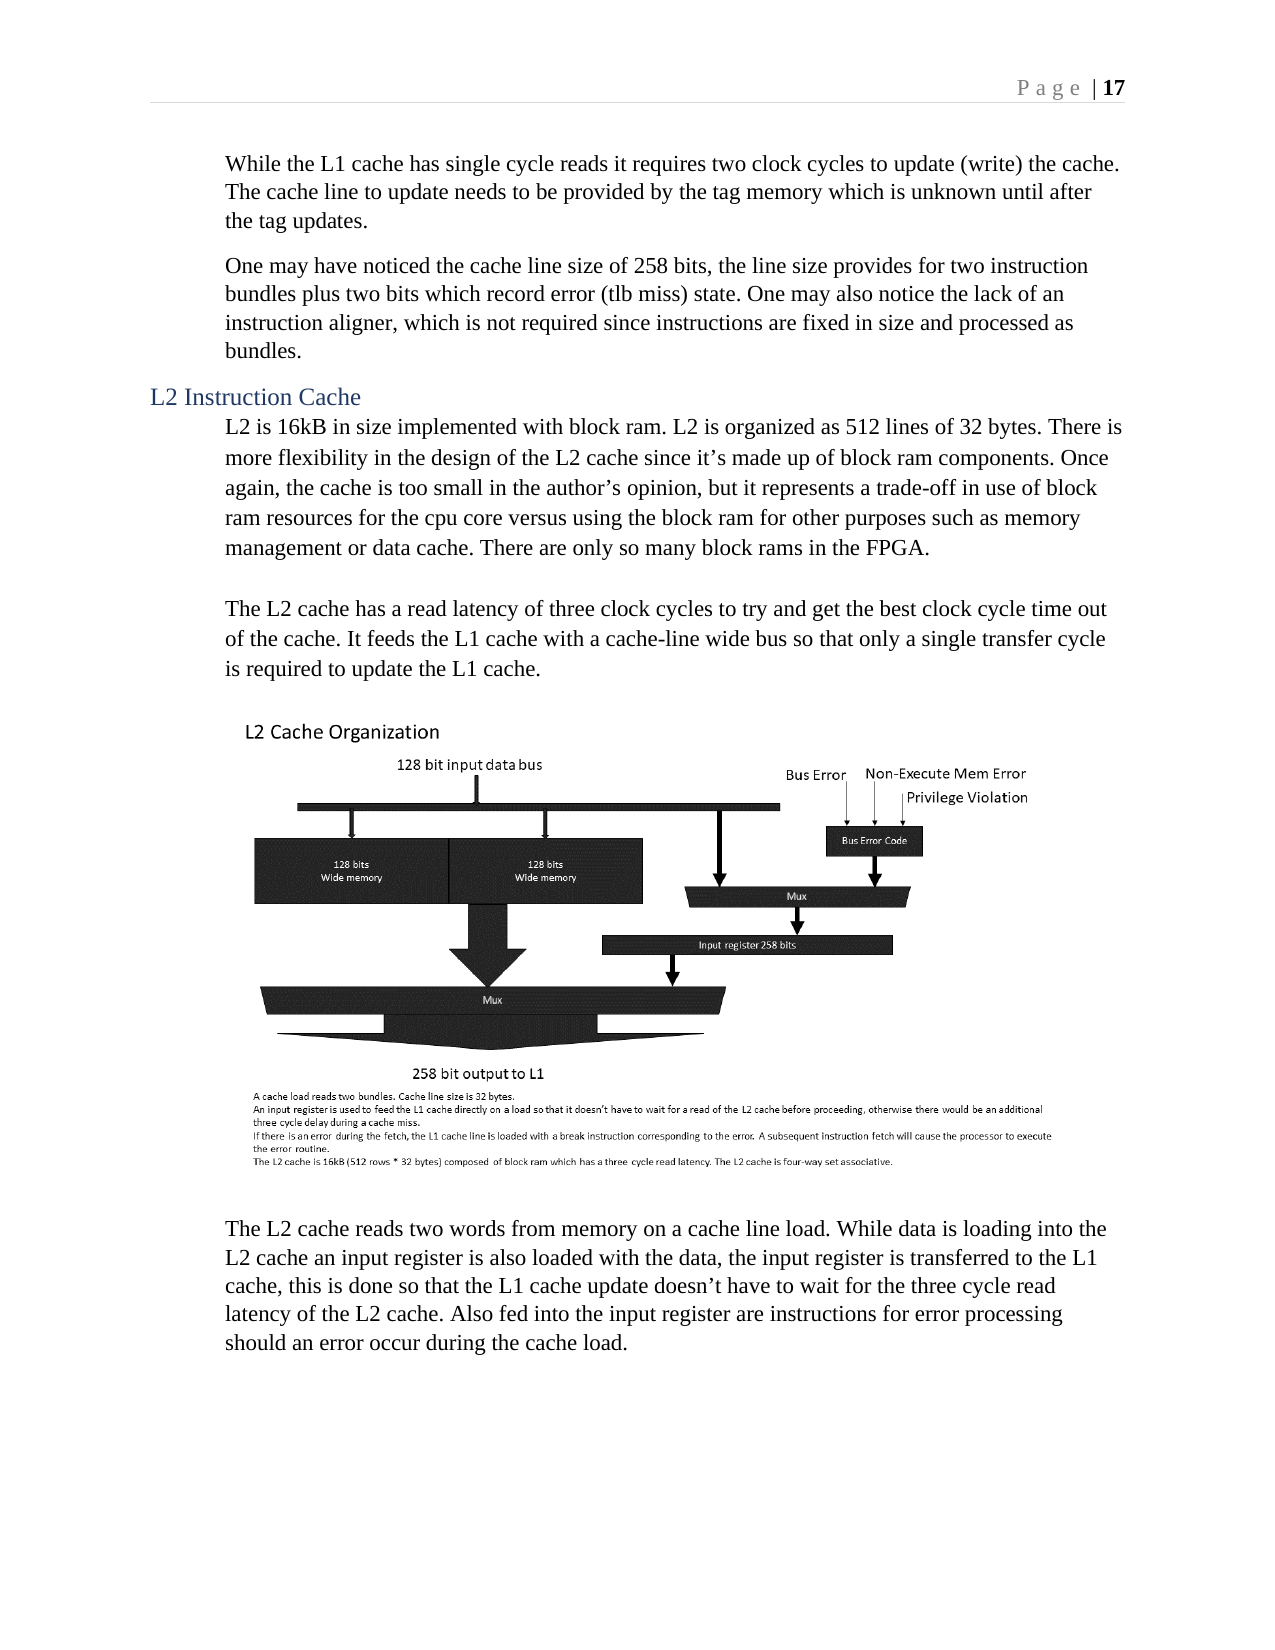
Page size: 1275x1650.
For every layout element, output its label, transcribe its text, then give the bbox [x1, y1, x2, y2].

text While the L1 cache has single cycle reads it requires two clock cycles to update (write) the cache. The cache line to update needs to be provided by the tag memory which is unknown until after the tag updates. [225, 150, 1125, 233]
subtitle L2 Instruction Cache [150, 382, 1125, 411]
list L2 is 16kB in size implemented with block ram. L2 is organized as 512 lines of 32 bytes. There is more flexibility in the design of the L2 cache since it’s made up of block ram components. Once again, the cache is too small in the author’s opinion, but it represents a trade-off in use of block ram resources for the cpu core versus using the block ram for other purposes such as memory management or data cache. There are only so many block rams in the FPGA. [225, 413, 1125, 561]
text One may have noticed the cache line size of 258 bits, the line size provides for two instruction bundles plus two bits which record error (tlb miss) state. One may also notice the lack of an instruction aligner, which is not required since instructions are fixed in size and processed as bundles. [225, 252, 1125, 364]
picture [225, 706, 1097, 1197]
text The L2 cache reads two words from memory on a cache line load. While data is loading into the L2 cache an input register is also loaded with the data, the input register is transferred to the L1 cache, this is done so that the L1 cache update doesn’t have to wait for the three cycle read latency of the L2 cache. Also fed into the input register are instructions for error processing should an error occur during the cache load. [225, 1215, 1125, 1355]
list The L2 cache has a read latency of three clock cycles to try and get the best clock cycle time out of the cache. It feeds the L1 cache with a cache-line wide bus so that only a single transfer cycle is required to update the L1 cache. [225, 595, 1125, 681]
